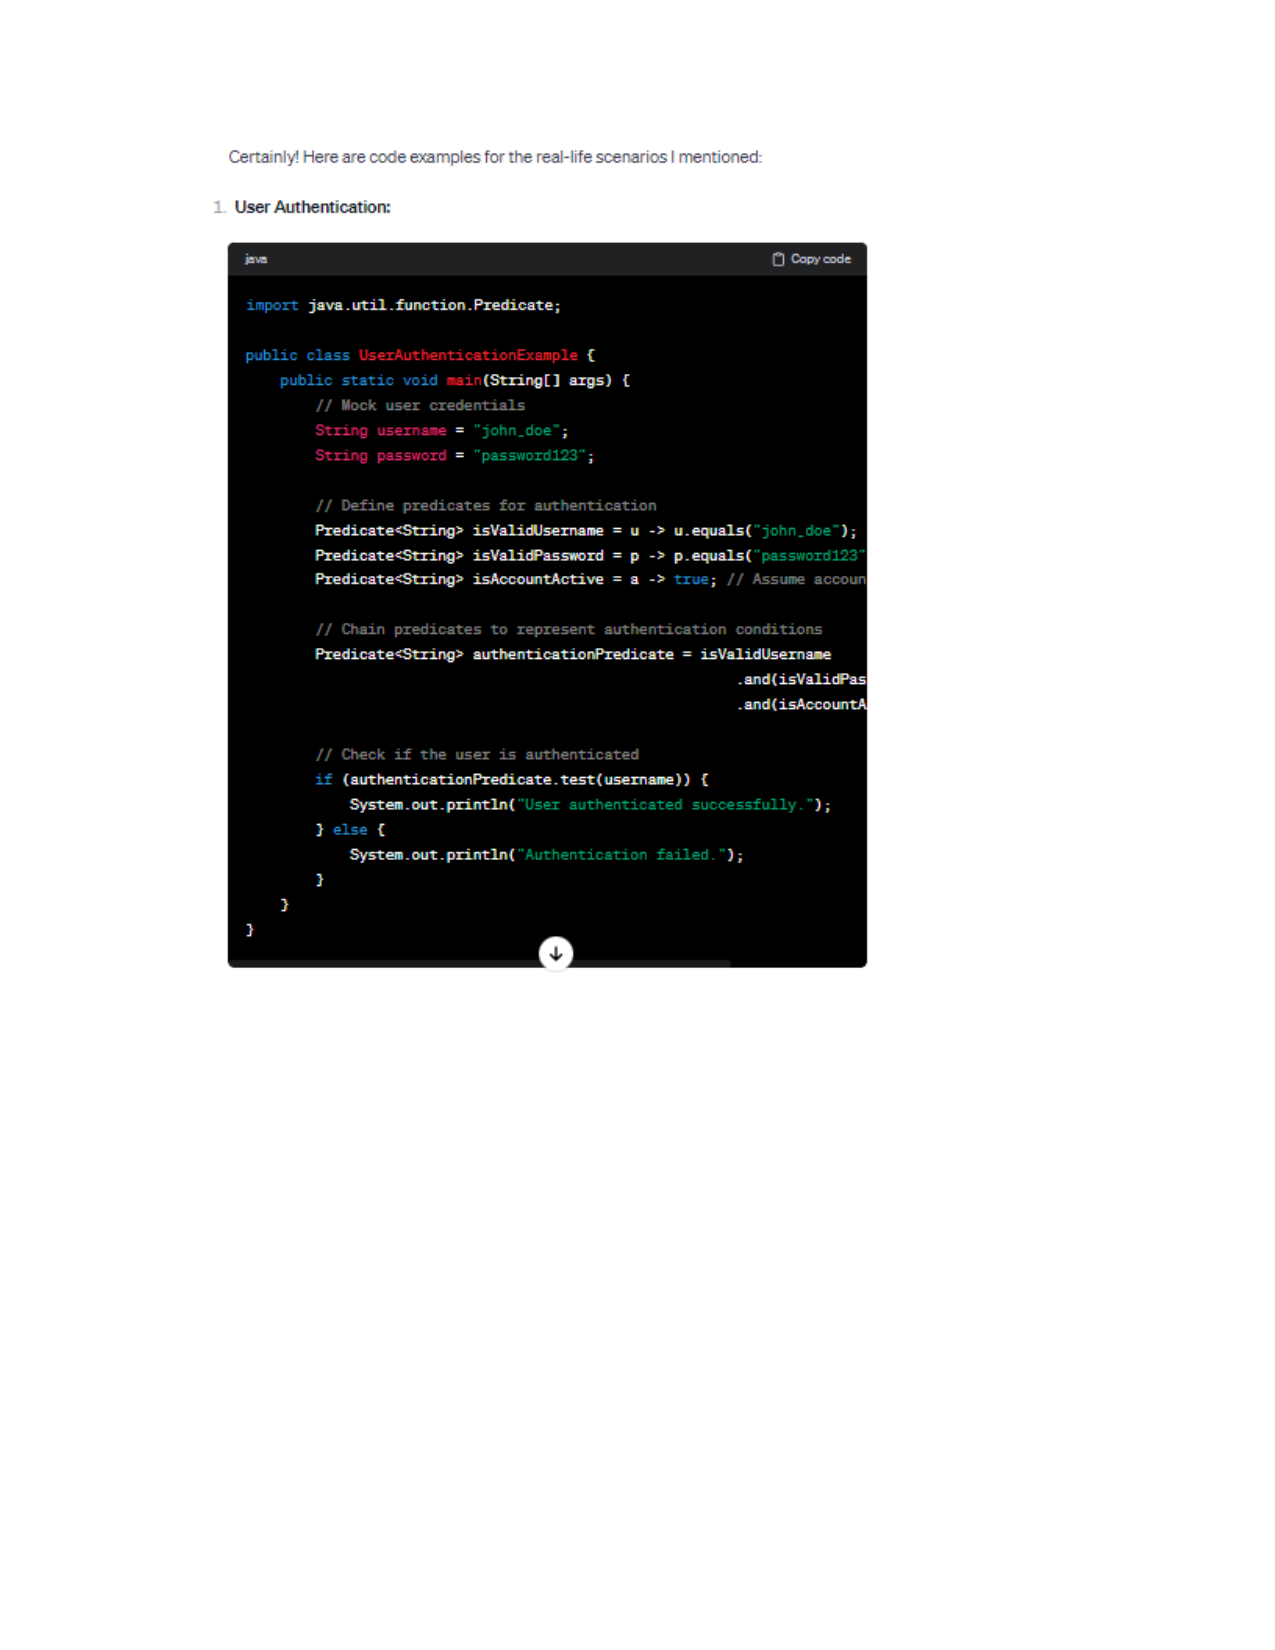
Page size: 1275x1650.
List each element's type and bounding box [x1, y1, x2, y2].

picture [150, 150, 933, 979]
